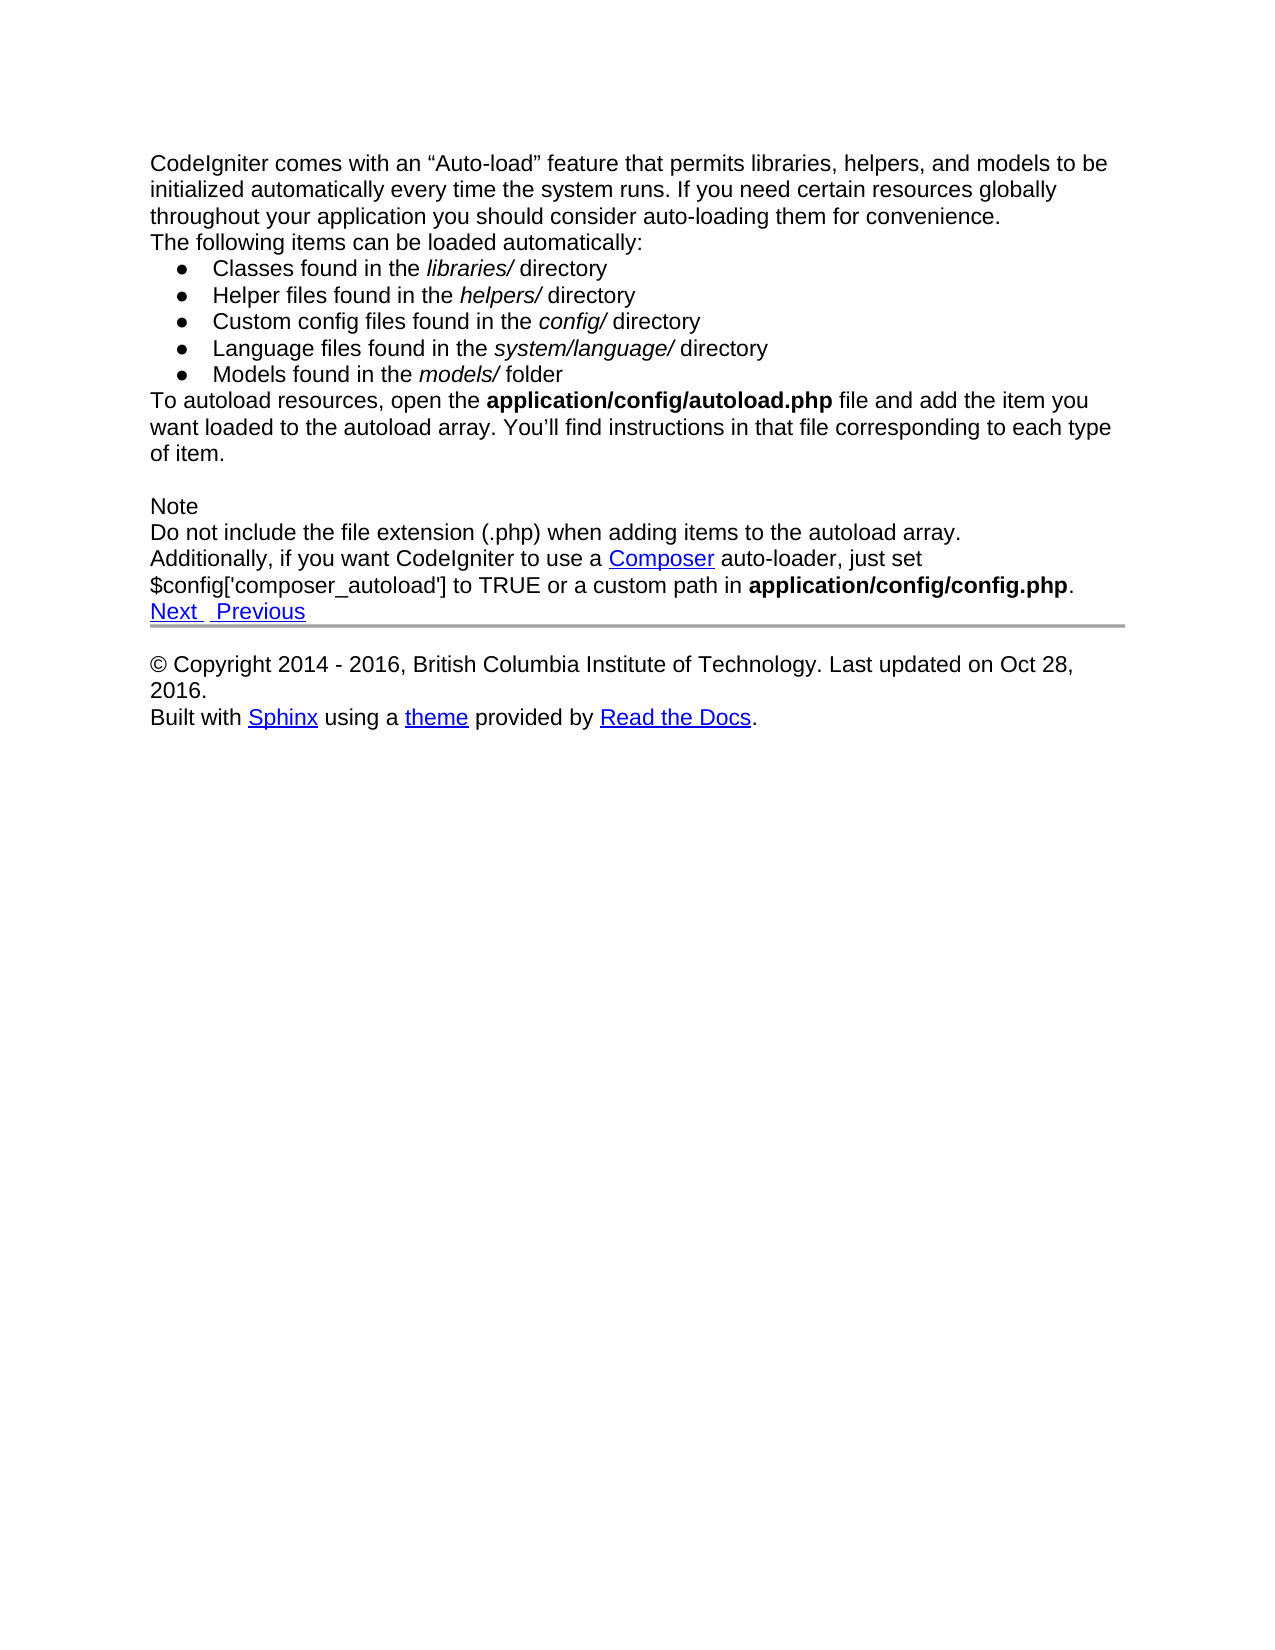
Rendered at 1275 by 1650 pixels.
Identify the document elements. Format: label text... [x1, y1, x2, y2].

text Additionally, if you want CodeIgniter to use a Composer auto-loader, just set $config['composer_autoload'] to TRUE or a custom path in application/config/config.php. [150, 545, 1125, 598]
list Custom config files found in the config/ directory [175, 308, 1125, 334]
list Language files found in the system/language/ directory [175, 334, 1125, 361]
list Classes found in the libraries/ directory [175, 255, 1125, 282]
list Helper files found in the helpers/ directory [175, 282, 1125, 308]
text To autoload resources, open the application/config/autoload.php file and add the item you want loaded to the autoload array. You’ll find instructions in that file corresponding to each type of item. [150, 387, 1125, 466]
text Note [150, 493, 1125, 519]
list Models found in the models/ folder [175, 361, 1125, 387]
text Next Previous [150, 598, 1125, 624]
text The following items can be loaded automatically: [150, 229, 1125, 255]
text Built with Sphinx using a theme provided by Read the Docs. [150, 703, 1125, 730]
text © Copyright 2014 - 2016, British Columbia Institute of Technology. Last updated on Oct 28, 2016. [150, 628, 1125, 703]
text Do not include the file extension (.php) when adding items to the autoload array. [150, 519, 1125, 545]
text CodeIgniter comes with an “Auto-load” feature that permits libraries, helpers, and models to be initialized automatically every time the system runs. If you need certain resources globally throughout your application you should consider auto-loading them for convenience. [150, 150, 1125, 229]
